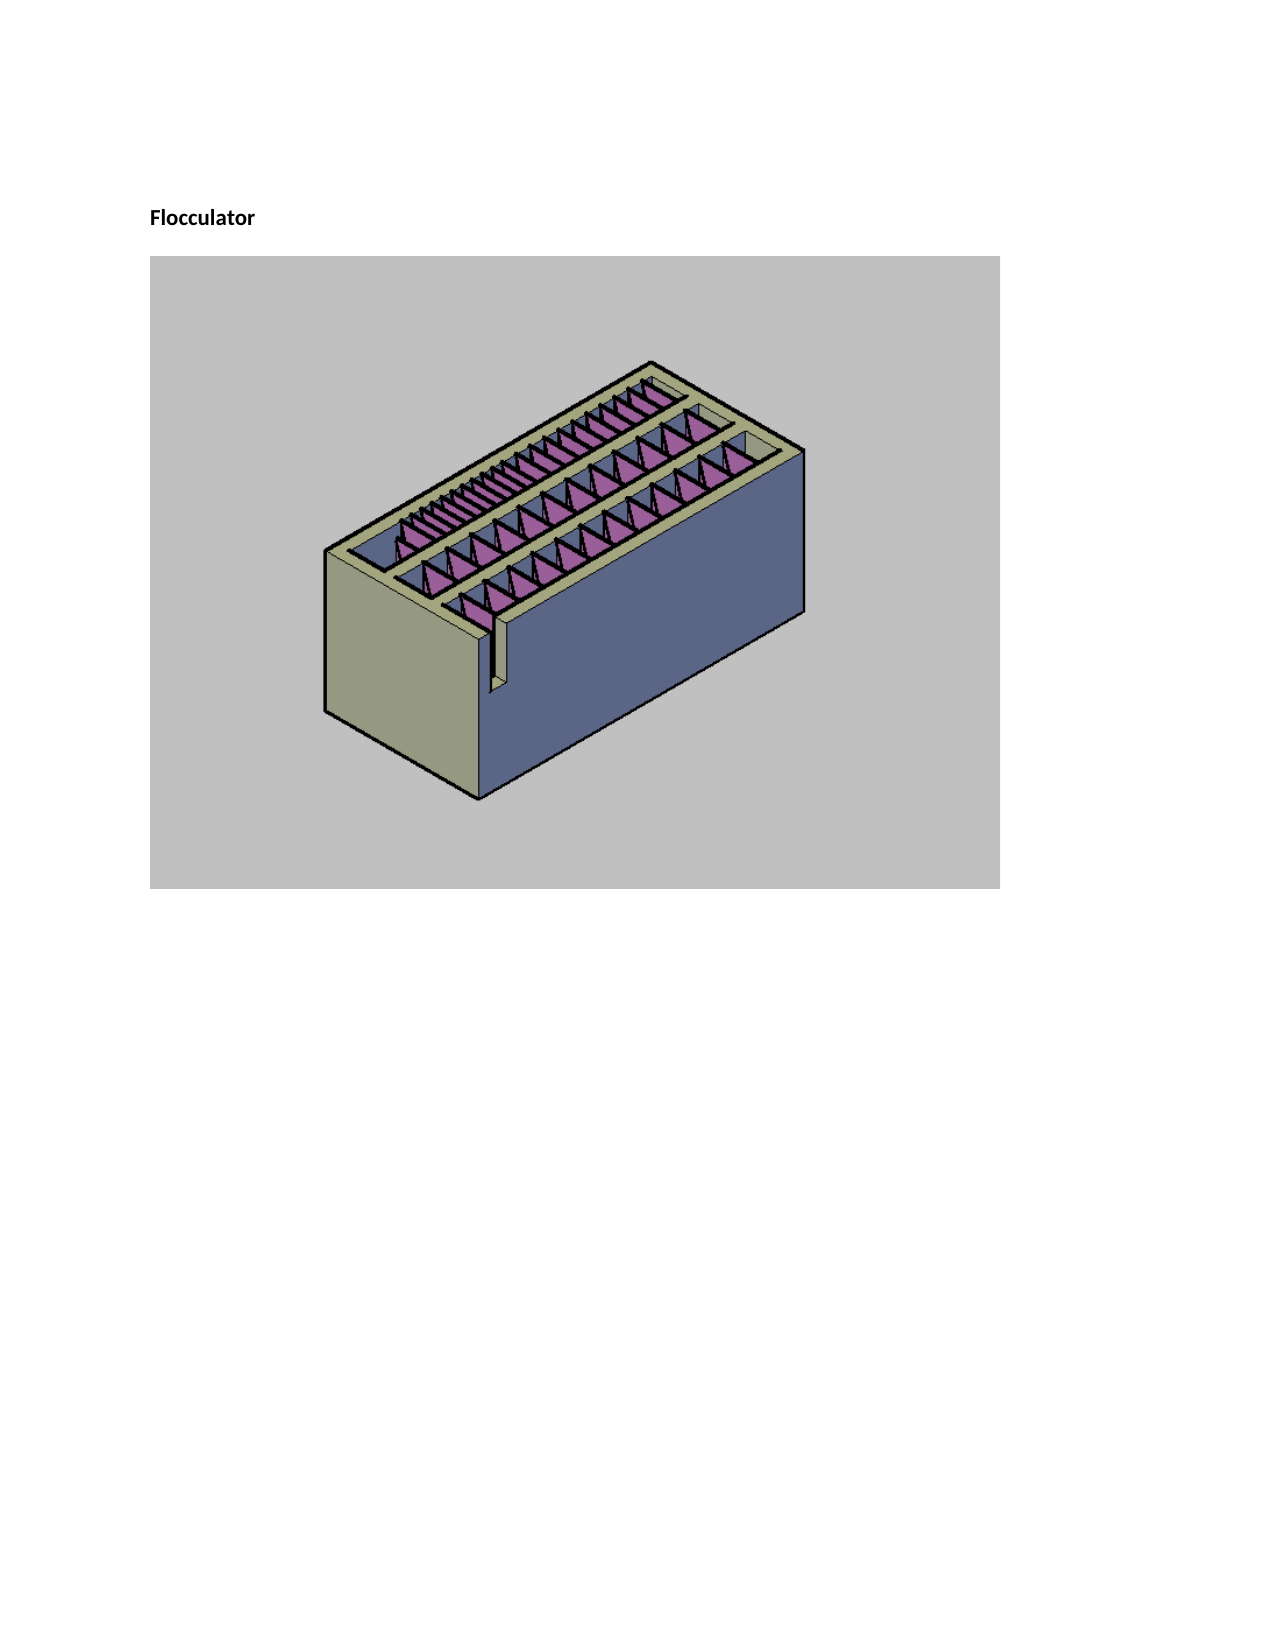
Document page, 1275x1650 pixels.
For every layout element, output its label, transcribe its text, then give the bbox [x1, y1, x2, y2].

text Flocculator [150, 203, 1125, 231]
picture [150, 256, 1001, 889]
